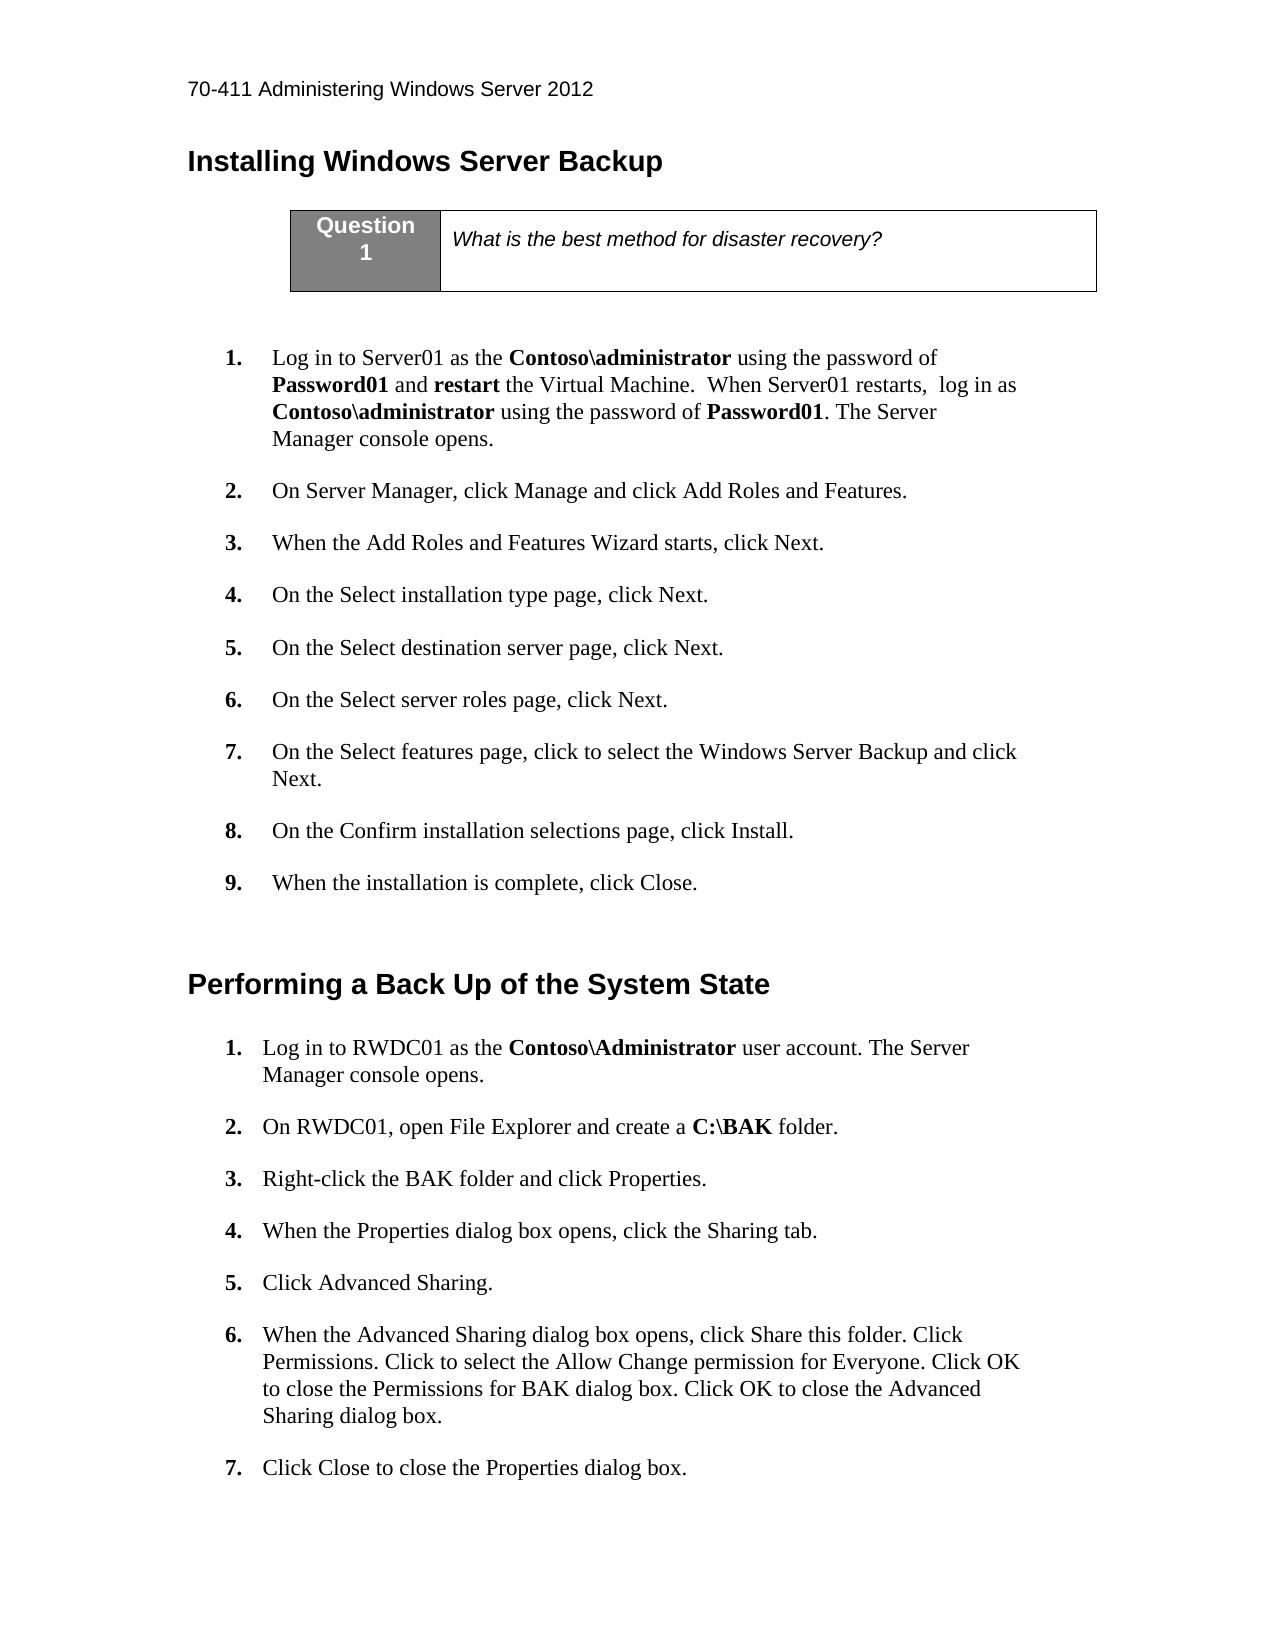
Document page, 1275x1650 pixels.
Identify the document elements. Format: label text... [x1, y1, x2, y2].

text 1. Log in to Server01 as the Contoso\administrator using the password of Password01 and restart the Virtual Machine. When Server01 restarts, log in as Contoso\administrator using the password of Password01. The Server Manager console opens. [225, 344, 1022, 452]
list On RWDC01, open File Explorer and create a C:\BAK folder. [225, 1112, 1022, 1139]
table_header Question 1 [291, 211, 440, 291]
list Click Advanced Sharing. [225, 1269, 1022, 1296]
list Right-click the BAK folder and click Properties. [225, 1164, 1022, 1192]
text 2. On Server Manager, click Manage and click Add Roles and Features. [225, 477, 1022, 504]
text 9. When the installation is complete, click Close. [225, 869, 1022, 896]
list When the Properties dialog box opens, click the Sharing tab. [225, 1217, 1022, 1244]
text 3. When the Add Roles and Features Wizard starts, click Next. [225, 529, 1022, 556]
list When the Advanced Sharing dialog box opens, click Share this folder. Click Permissions. Click to select the Allow Change permission for Everyone. Click OK to close the Permissions for BAK dialog box. Click OK to close the Advanced Sharing dialog box. [225, 1321, 1022, 1429]
text 4. On the Select installation type page, click Next. [225, 581, 1022, 608]
text 8. On the Confirm installation selections page, click Install. [225, 817, 1022, 844]
text 5. On the Select destination server page, click Next. [225, 633, 1022, 660]
text 6. On the Select server roles page, click Next. [225, 685, 1022, 712]
subtitle Performing a Back Up of the System State [187, 973, 1087, 1000]
list Click Close to close the Properties dialog box. [225, 1454, 1022, 1481]
subtitle Installing Windows Server Backup [187, 150, 1087, 177]
table_header What is the best method for disaster recovery? [441, 211, 1096, 291]
text 7. On the Select features page, click to select the Windows Server Backup and click Next. [225, 737, 1022, 792]
list Log in to RWDC01 as the Contoso\Administrator user account. The Server Manager console opens. [225, 1033, 1022, 1087]
